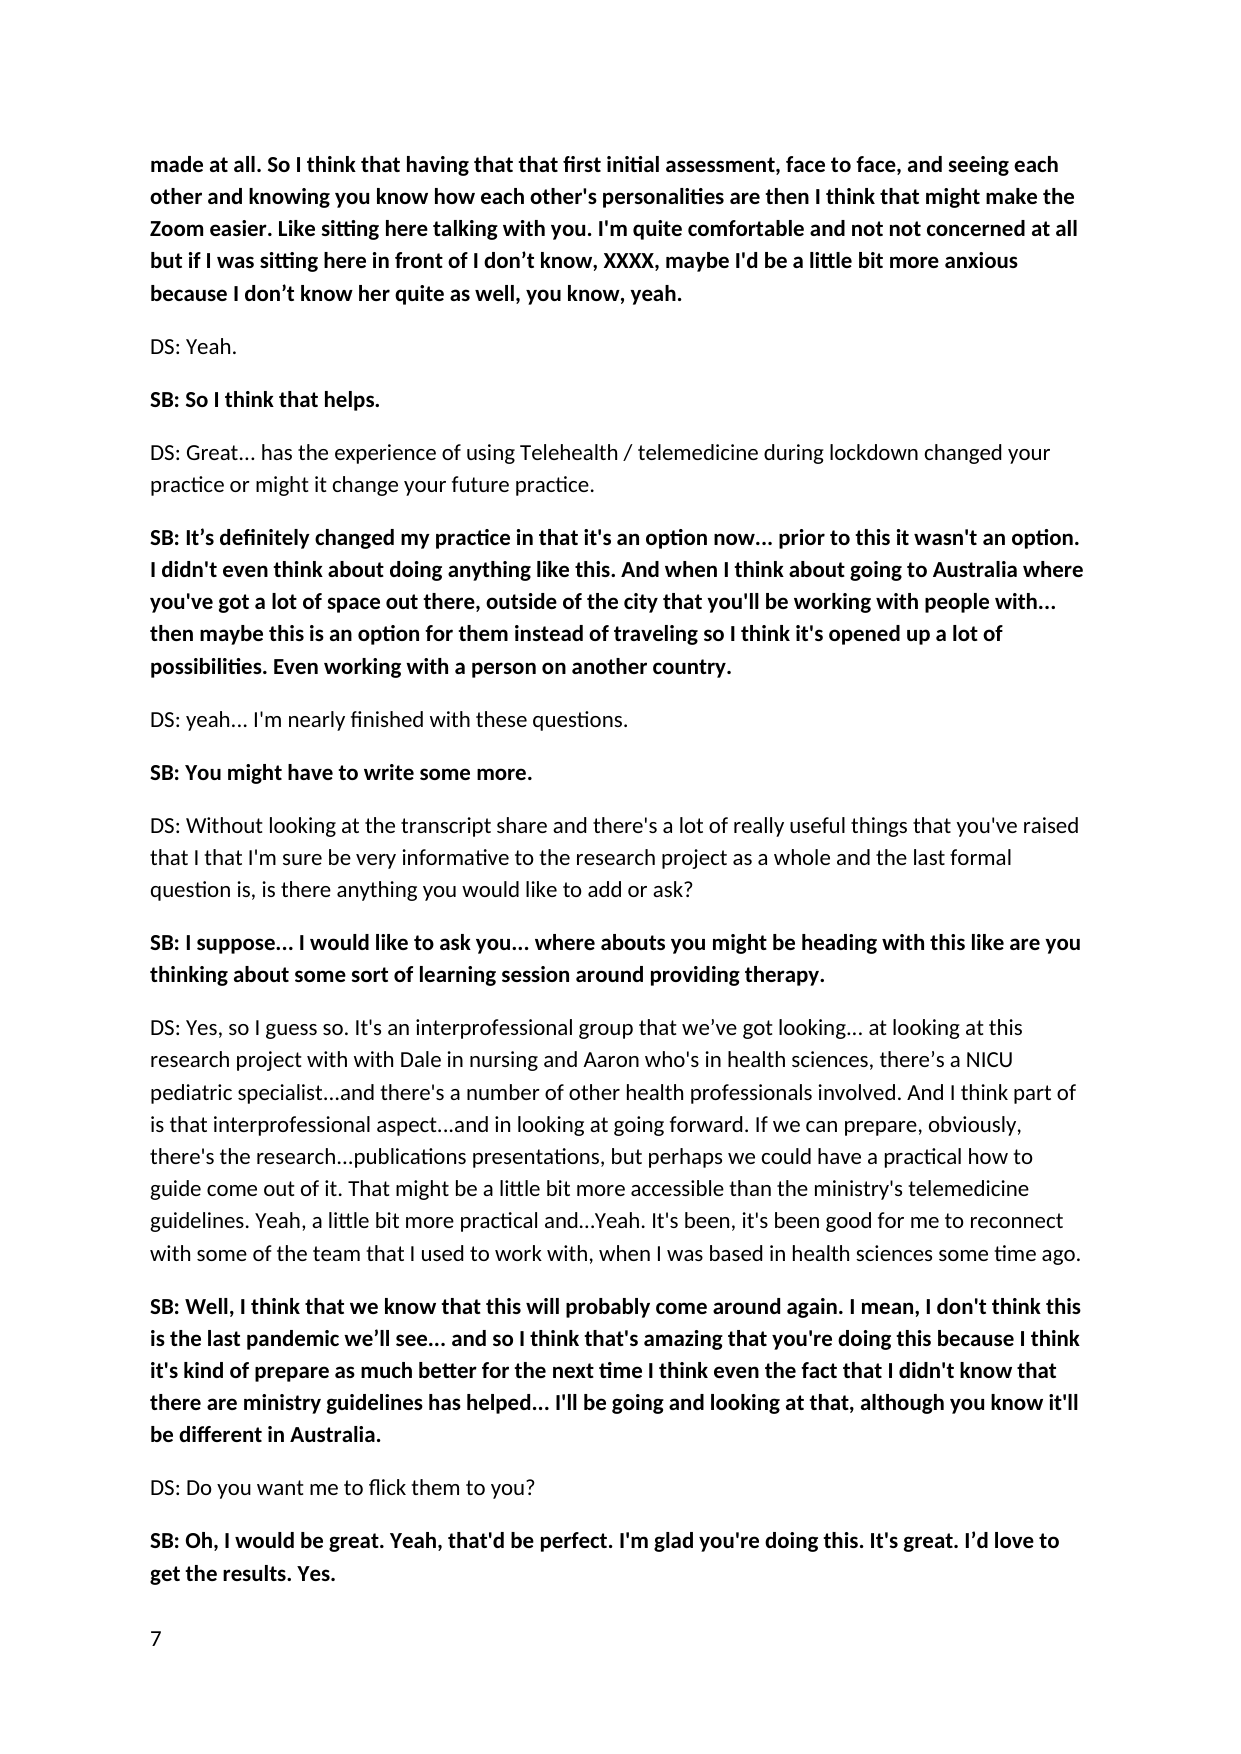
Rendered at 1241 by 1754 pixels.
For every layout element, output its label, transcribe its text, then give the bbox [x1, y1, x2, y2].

text SB: You might have to write some more. [150, 758, 1090, 786]
text SB: So I think that helps. [150, 385, 1090, 413]
text DS: yeah... I'm nearly finished with these questions. [150, 705, 1090, 733]
text SB: Well, I think that we know that this will probably come around again. I mean, I don't think this is the last pandemic we’ll see... and so I think that's amazing that you're doing this because I think it's kind of prepare as much better for the next time I think even the fact that I didn't know that there are ministry guidelines has helped... I'll be going and looking at that, although you know it'll be different in Australia. [150, 1292, 1090, 1448]
text DS: Great... has the experience of using Telehealth / telemedicine during lockdown changed your practice or might it change your future practice. [150, 438, 1090, 498]
text SB: It’s definitely changed my practice in that it's an option now... prior to this it wasn't an option. I didn't even think about doing anything like this. And when I think about going to Australia where you've got a lot of space out there, outside of the city that you'll be working with people with... then maybe this is an option for them instead of traveling so I think it's opened up a lot of possibilities. Even working with a person on another country. [150, 523, 1090, 680]
text DS: Without looking at the transcript share and there's a lot of really useful things that you've raised that I that I'm sure be very informative to the research project as a whole and the last formal question is, is there anything you would like to add or ask? [150, 811, 1090, 903]
text SB: I suppose... I would like to ask you... where abouts you might be heading with this like are you thinking about some sort of learning session around providing therapy. [150, 928, 1090, 988]
text SB: Oh, I would be great. Yeah, that'd be perfect. I'm glad you're doing this. It's great. I’d love to get the results. Yes. [150, 1527, 1090, 1587]
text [150, 150, 1090, 307]
text DS: Yes, so I guess so. It's an interprofessional group that we’ve got looking... at looking at this research project with with Dale in nursing and Aaron who's in health sciences, there’s a NICU pediatric specialist...and there's a number of other health professionals involved. And I think part of is that interprofessional aspect...and in looking at going forward. If we can prepare, obviously, there's the research...publications presentations, but perhaps we could have a practical how to guide come out of it. That might be a little bit more accessible than the ministry's telemedicine guidelines. Yeah, a little bit more practical and…Yeah. It's been, it's been good for me to reconnect with some of the team that I used to work with, when I was based in health sciences some time ago. [150, 1013, 1090, 1267]
text DS: Yeah. [150, 332, 1090, 360]
text DS: Do you want me to flick them to you? [150, 1473, 1090, 1502]
